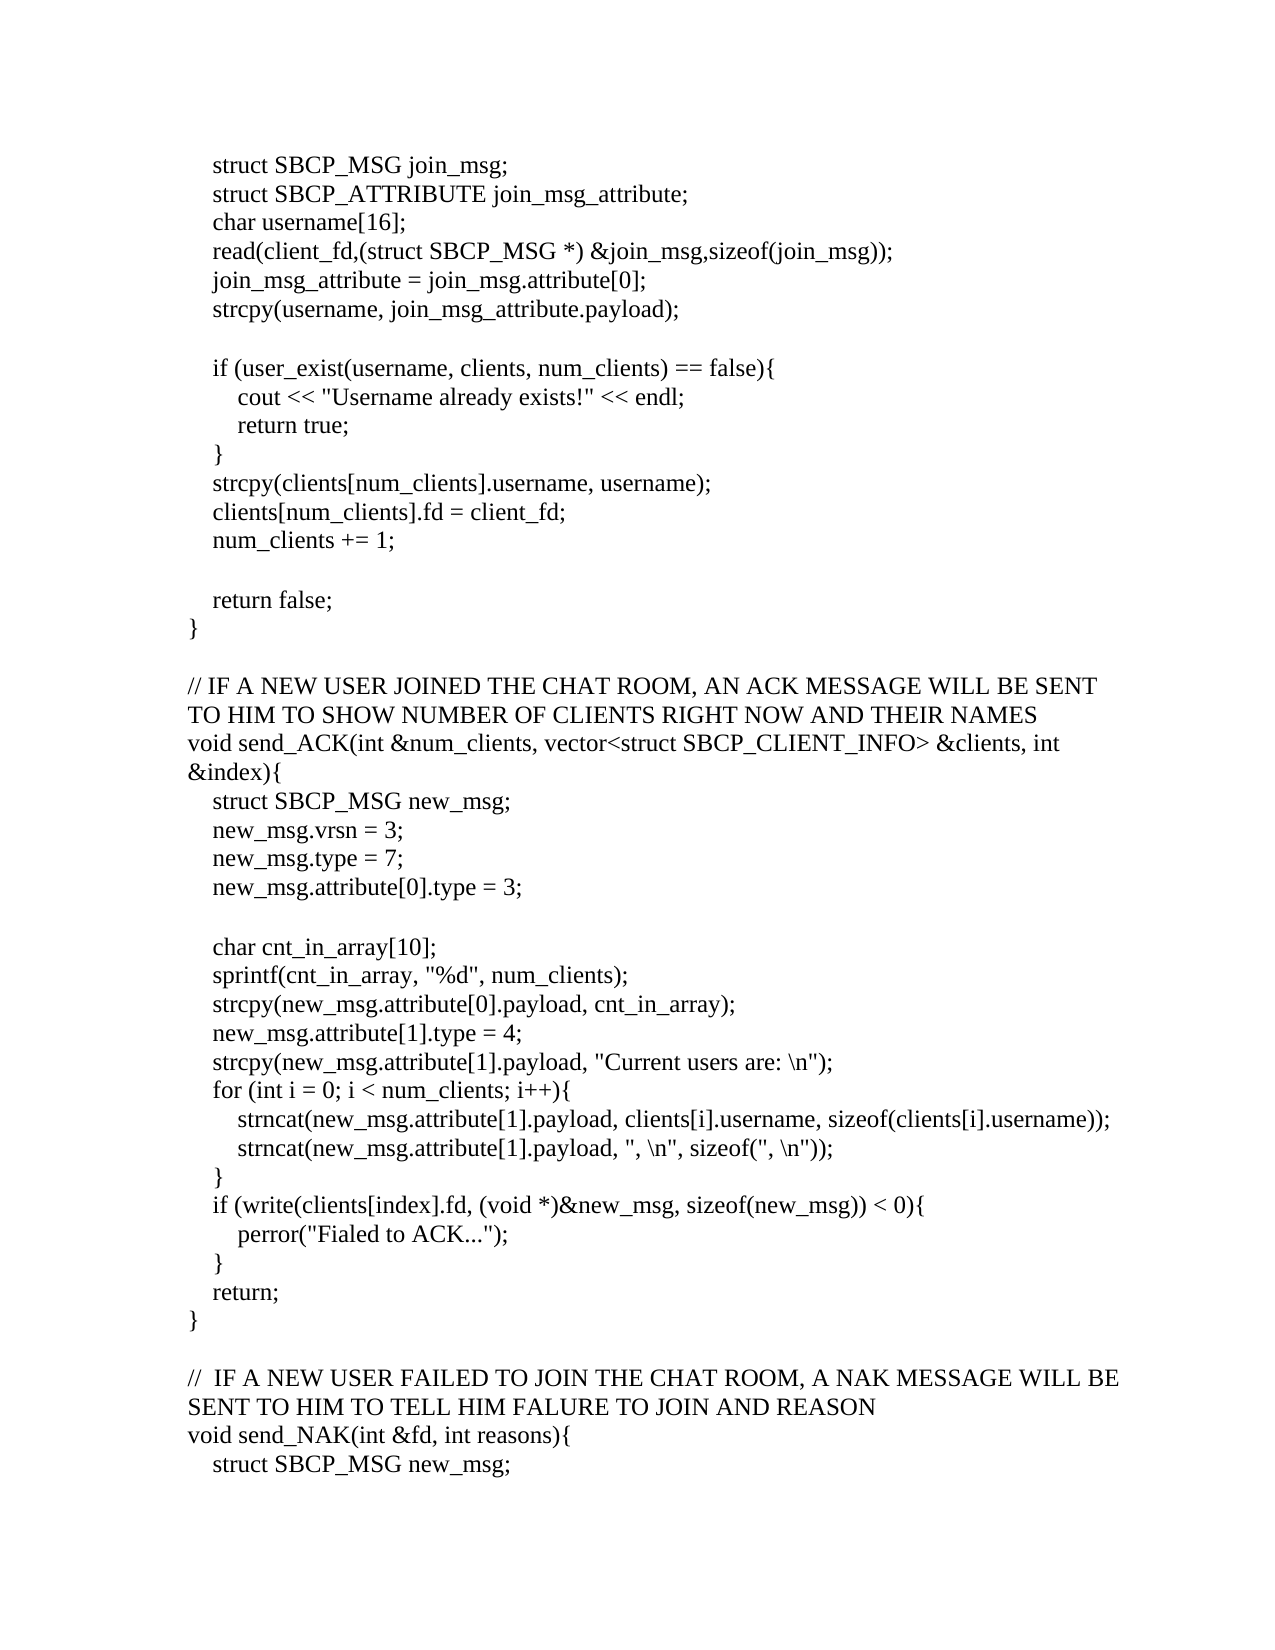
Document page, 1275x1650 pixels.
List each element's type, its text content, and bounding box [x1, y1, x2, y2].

list strcpy(username, join_msg_attribute.payload); [187, 294, 1125, 322]
list return true; [187, 411, 1125, 439]
list strcpy(new_msg.attribute[1].payload, "Current users are: \n"); [187, 1047, 1125, 1075]
list } [187, 1162, 1125, 1190]
list cout << "Username already exists!" << endl; [187, 382, 1125, 411]
list } [187, 1305, 1125, 1334]
list void send_NAK(int &fd, int reasons){ [187, 1420, 1125, 1449]
list // IF A NEW USER FAILED TO JOIN THE CHAT ROOM, A NAK MESSAGE WILL BE SENT TO HIM TO TELL HIM FALURE TO JOIN AND REASON [187, 1363, 1125, 1420]
list num_clients += 1; [187, 526, 1125, 554]
list if (write(clients[index].fd, (void *)&new_msg, sizeof(new_msg)) < 0){ [187, 1190, 1125, 1219]
list char cnt_in_array[10]; [187, 932, 1125, 960]
list strcpy(clients[num_clients].username, username); [187, 468, 1125, 497]
list new_msg.attribute[0].type = 3; [187, 872, 1125, 901]
list join_msg_attribute = join_msg.attribute[0]; [187, 265, 1125, 294]
list } [187, 1248, 1125, 1277]
list for (int i = 0; i < num_clients; i++){ [187, 1075, 1125, 1104]
list perror("Fialed to ACK..."); [187, 1219, 1125, 1248]
list read(client_fd,(struct SBCP_MSG *) &join_msg,sizeof(join_msg)); [187, 236, 1125, 265]
list sprintf(cnt_in_array, "%d", num_clients); [187, 960, 1125, 989]
list new_msg.type = 7; [187, 843, 1125, 872]
list struct SBCP_MSG new_msg; [187, 786, 1125, 815]
list strcpy(new_msg.attribute[0].payload, cnt_in_array); [187, 989, 1125, 1018]
list clients[num_clients].fd = client_fd; [187, 497, 1125, 526]
list char username[16]; [187, 207, 1125, 236]
list } [187, 439, 1125, 468]
list return; [187, 1277, 1125, 1305]
list new_msg.attribute[1].type = 4; [187, 1018, 1125, 1047]
list struct SBCP_ATTRIBUTE join_msg_attribute; [187, 179, 1125, 207]
list return false; [187, 585, 1125, 613]
list new_msg.vrsn = 3; [187, 815, 1125, 843]
list strncat(new_msg.attribute[1].payload, clients[i].username, sizeof(clients[i].username)); [187, 1104, 1125, 1133]
list if (user_exist(username, clients, num_clients) == false){ [187, 353, 1125, 382]
list } [187, 613, 1125, 642]
list // IF A NEW USER JOINED THE CHAT ROOM, AN ACK MESSAGE WILL BE SENT TO HIM TO SHOW NUMBER OF CLIENTS RIGHT NOW AND THEIR NAMES [187, 671, 1125, 728]
list struct SBCP_MSG new_msg; [187, 1449, 1125, 1478]
list struct SBCP_MSG join_msg; [187, 150, 1125, 179]
list void send_ACK(int &num_clients, vector<struct SBCP_CLIENT_INFO> &clients, int &index){ [187, 728, 1125, 786]
list strncat(new_msg.attribute[1].payload, ", \n", sizeof(", \n")); [187, 1133, 1125, 1162]
